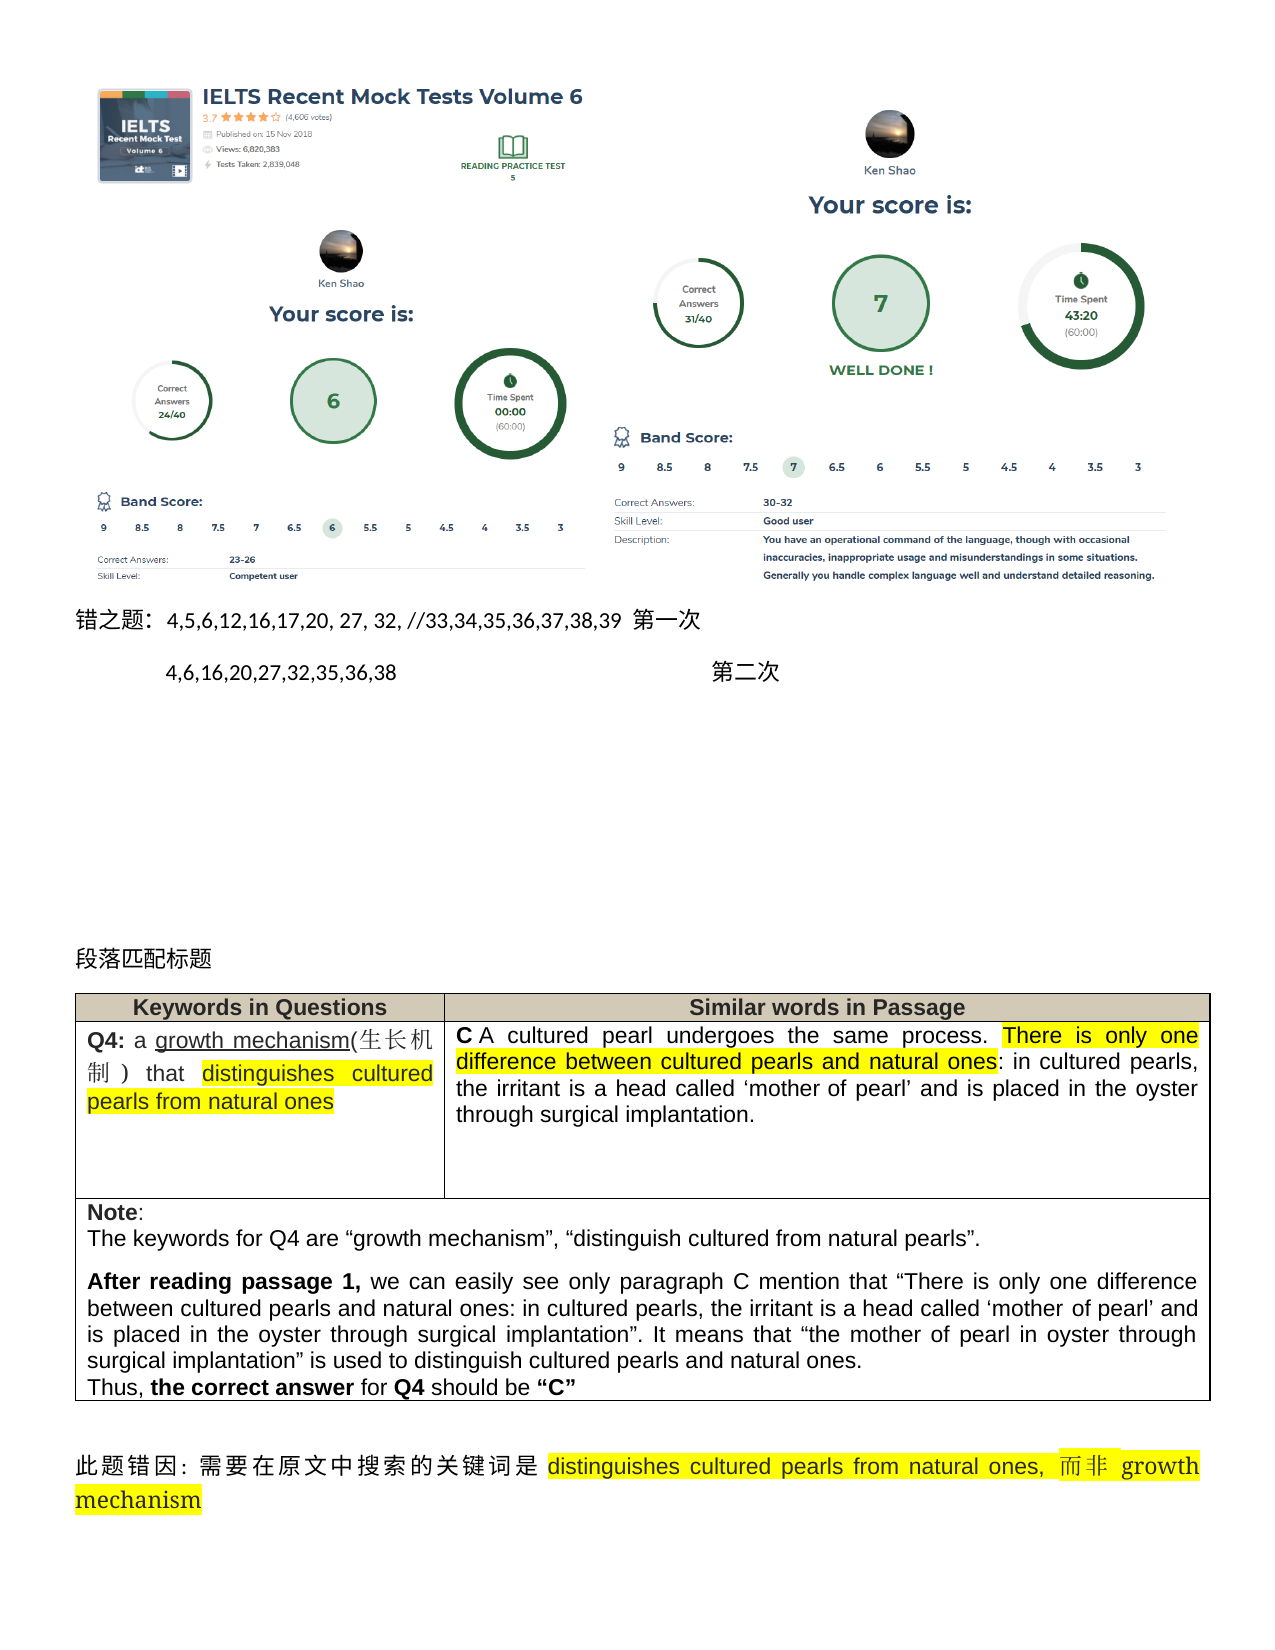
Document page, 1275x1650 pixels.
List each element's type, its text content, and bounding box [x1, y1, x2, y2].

text 4,6,16,20,27,32,35,36,38 第二次 [75, 654, 1200, 687]
table_header Similar words in Passage [445, 994, 1209, 1021]
text 此题错因: 需要在原文中搜索的关键词是distinguishes cultured pearls from natural ones, 而非 growth mechanism [75, 1448, 1200, 1515]
text 错之题：4,5,6,12,16,17,20, 27, 32, //33,34,35,36,37,38,39 第一次 [75, 601, 1200, 635]
table_cell Note: The keywords for Q4 are “growth mechanism”, “distinguish cultured from natural pearls”. After reading passage 1, we can easily see only paragraph C mention that “There is only one difference between cultured pearls and natural ones: in cultured pearls, the irritant is a head called ‘mother of pearl’ and is placed in the oyster through surgical implantation”. It means that “the mother of pearl in oyster through surgical implantation” is used to distinguish cultured pearls and natural ones. Thus, the correct answer for Q4 should be “C” [76, 1199, 1209, 1400]
picture [598, 92, 1170, 583]
table_header Keywords in Questions [76, 994, 444, 1021]
table_cell C A cultured pearl undergoes the same process. There is only one difference between cultured pearls and natural ones: in cultured pearls, the irritant is a head called ‘mother of pearl’ and is placed in the oyster through surgical implantation. [445, 1022, 1209, 1198]
text 段落匹配标题 [75, 941, 1200, 974]
picture [75, 75, 594, 583]
table_cell Q4: a growth mechanism(生长机制) that distinguishes cultured pearls from natural ones [76, 1022, 444, 1198]
